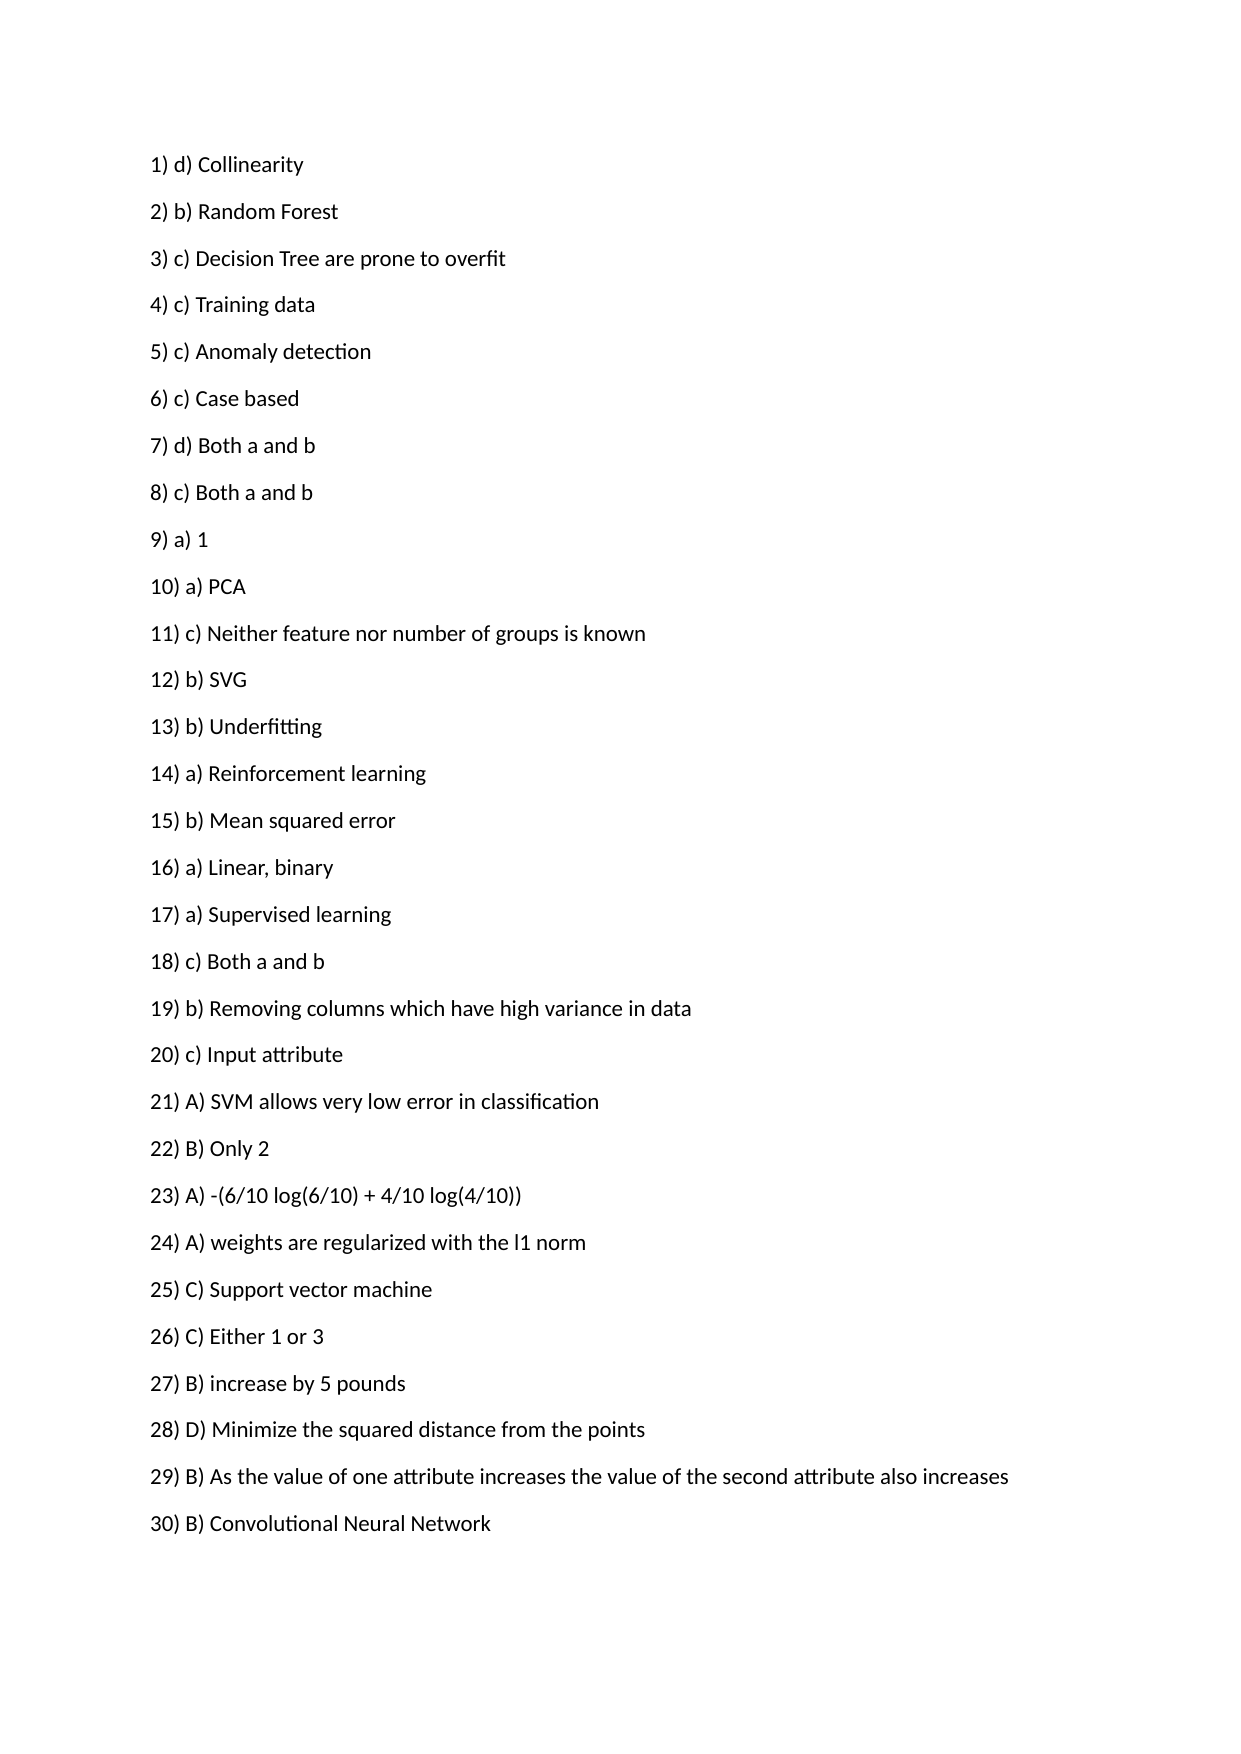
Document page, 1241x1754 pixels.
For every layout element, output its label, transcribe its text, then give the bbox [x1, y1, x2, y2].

text 2) b) Random Forest [150, 197, 1090, 225]
text 14) a) Reinforcement learning [150, 759, 1090, 787]
text 12) b) SVG [150, 666, 1090, 694]
text 19) b) Removing columns which have high variance in data [150, 994, 1090, 1022]
text 27) B) increase by 5 pounds [150, 1369, 1090, 1397]
text 24) A) weights are regularized with the l1 norm [150, 1228, 1090, 1256]
text 15) b) Mean squared error [150, 806, 1090, 834]
text 4) c) Training data [150, 291, 1090, 319]
text 21) A) SVM allows very low error in classification [150, 1087, 1090, 1116]
text 25) C) Support vector machine [150, 1275, 1090, 1303]
text 20) c) Input attribute [150, 1041, 1090, 1069]
text 16) a) Linear, binary [150, 853, 1090, 881]
text 1) d) Collinearity [150, 150, 1090, 178]
text 18) c) Both a and b [150, 947, 1090, 975]
text 5) c) Anomaly detection [150, 337, 1090, 366]
text 28) D) Minimize the squared distance from the points [150, 1416, 1090, 1444]
text 26) C) Either 1 or 3 [150, 1322, 1090, 1350]
text 30) B) Convolutional Neural Network [150, 1509, 1090, 1537]
text 17) a) Supervised learning [150, 900, 1090, 928]
text 8) c) Both a and b [150, 478, 1090, 506]
text 10) a) PCA [150, 572, 1090, 600]
text 22) B) Only 2 [150, 1134, 1090, 1162]
text 23) A) -(6/10 log(6/10) + 4/10 log(4/10)) [150, 1181, 1090, 1209]
text 7) d) Both a and b [150, 431, 1090, 459]
text 9) a) 1 [150, 525, 1090, 553]
text 13) b) Underfitting [150, 712, 1090, 741]
text 3) c) Decision Tree are prone to overfit [150, 244, 1090, 272]
text 11) c) Neither feature nor number of groups is known [150, 619, 1090, 647]
text 29) B) As the value of one attribute increases the value of the second attribute also increases [150, 1462, 1090, 1491]
text 6) c) Case based [150, 384, 1090, 412]
